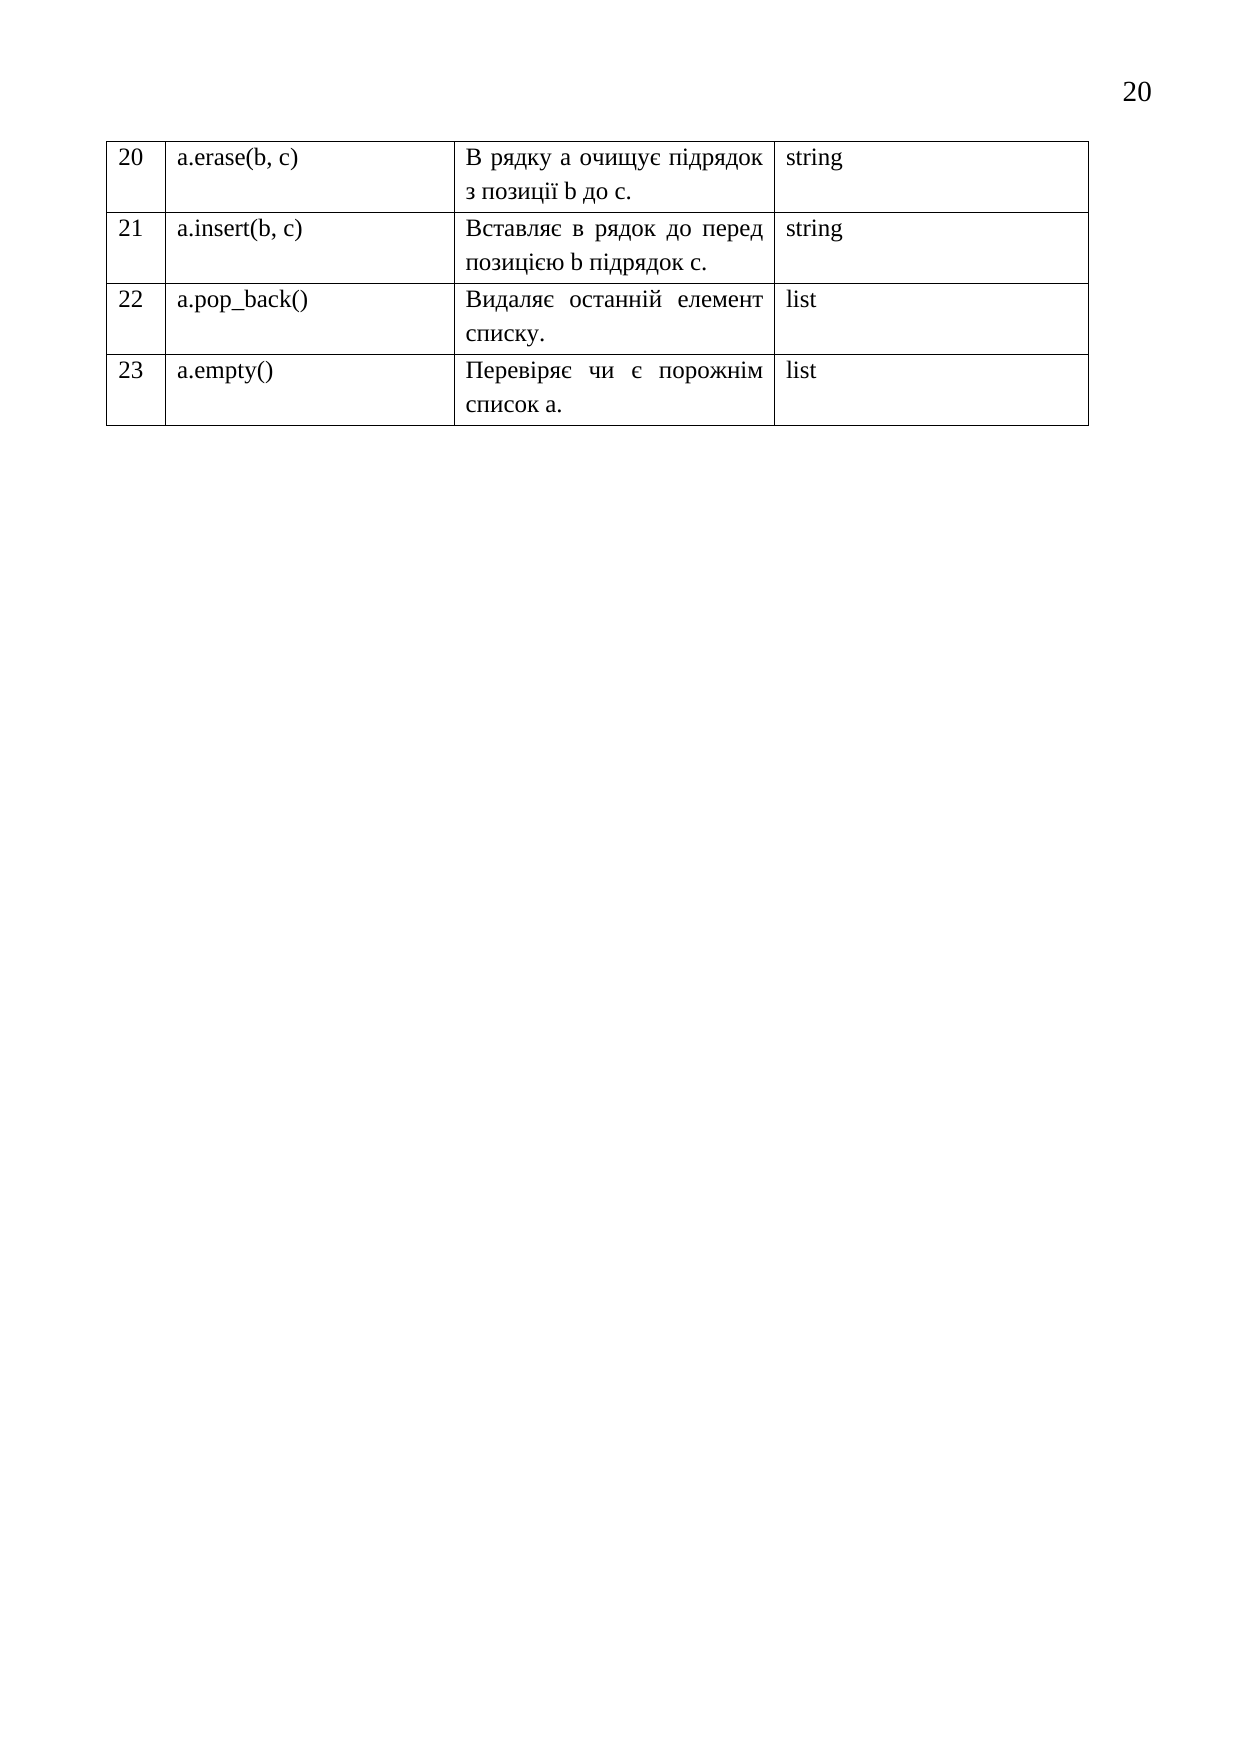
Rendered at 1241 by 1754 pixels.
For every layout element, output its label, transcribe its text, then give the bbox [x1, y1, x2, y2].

table_cell 23 [107, 355, 165, 425]
table_cell a.pop_back() [166, 284, 454, 354]
table_cell Перевіряє чи є порожнім список a. [455, 355, 774, 425]
table_cell 20 [107, 142, 165, 212]
table_cell string [775, 142, 1088, 212]
table_cell Вставляє в рядок до перед позицією b підрядок c. [455, 213, 774, 283]
table_cell list [775, 284, 1088, 354]
table_cell list [775, 355, 1088, 425]
table_cell Видаляє останній елемент списку. [455, 284, 774, 354]
table_cell В рядку a очищує підрядок з позиції b до c. [455, 142, 774, 212]
table_cell a.empty() [166, 355, 454, 425]
table_cell 21 [107, 213, 165, 283]
table_cell string [775, 213, 1088, 283]
table_cell a.insert(b, c) [166, 213, 454, 283]
table_cell 22 [107, 284, 165, 354]
table_cell a.erase(b, c) [166, 142, 454, 212]
